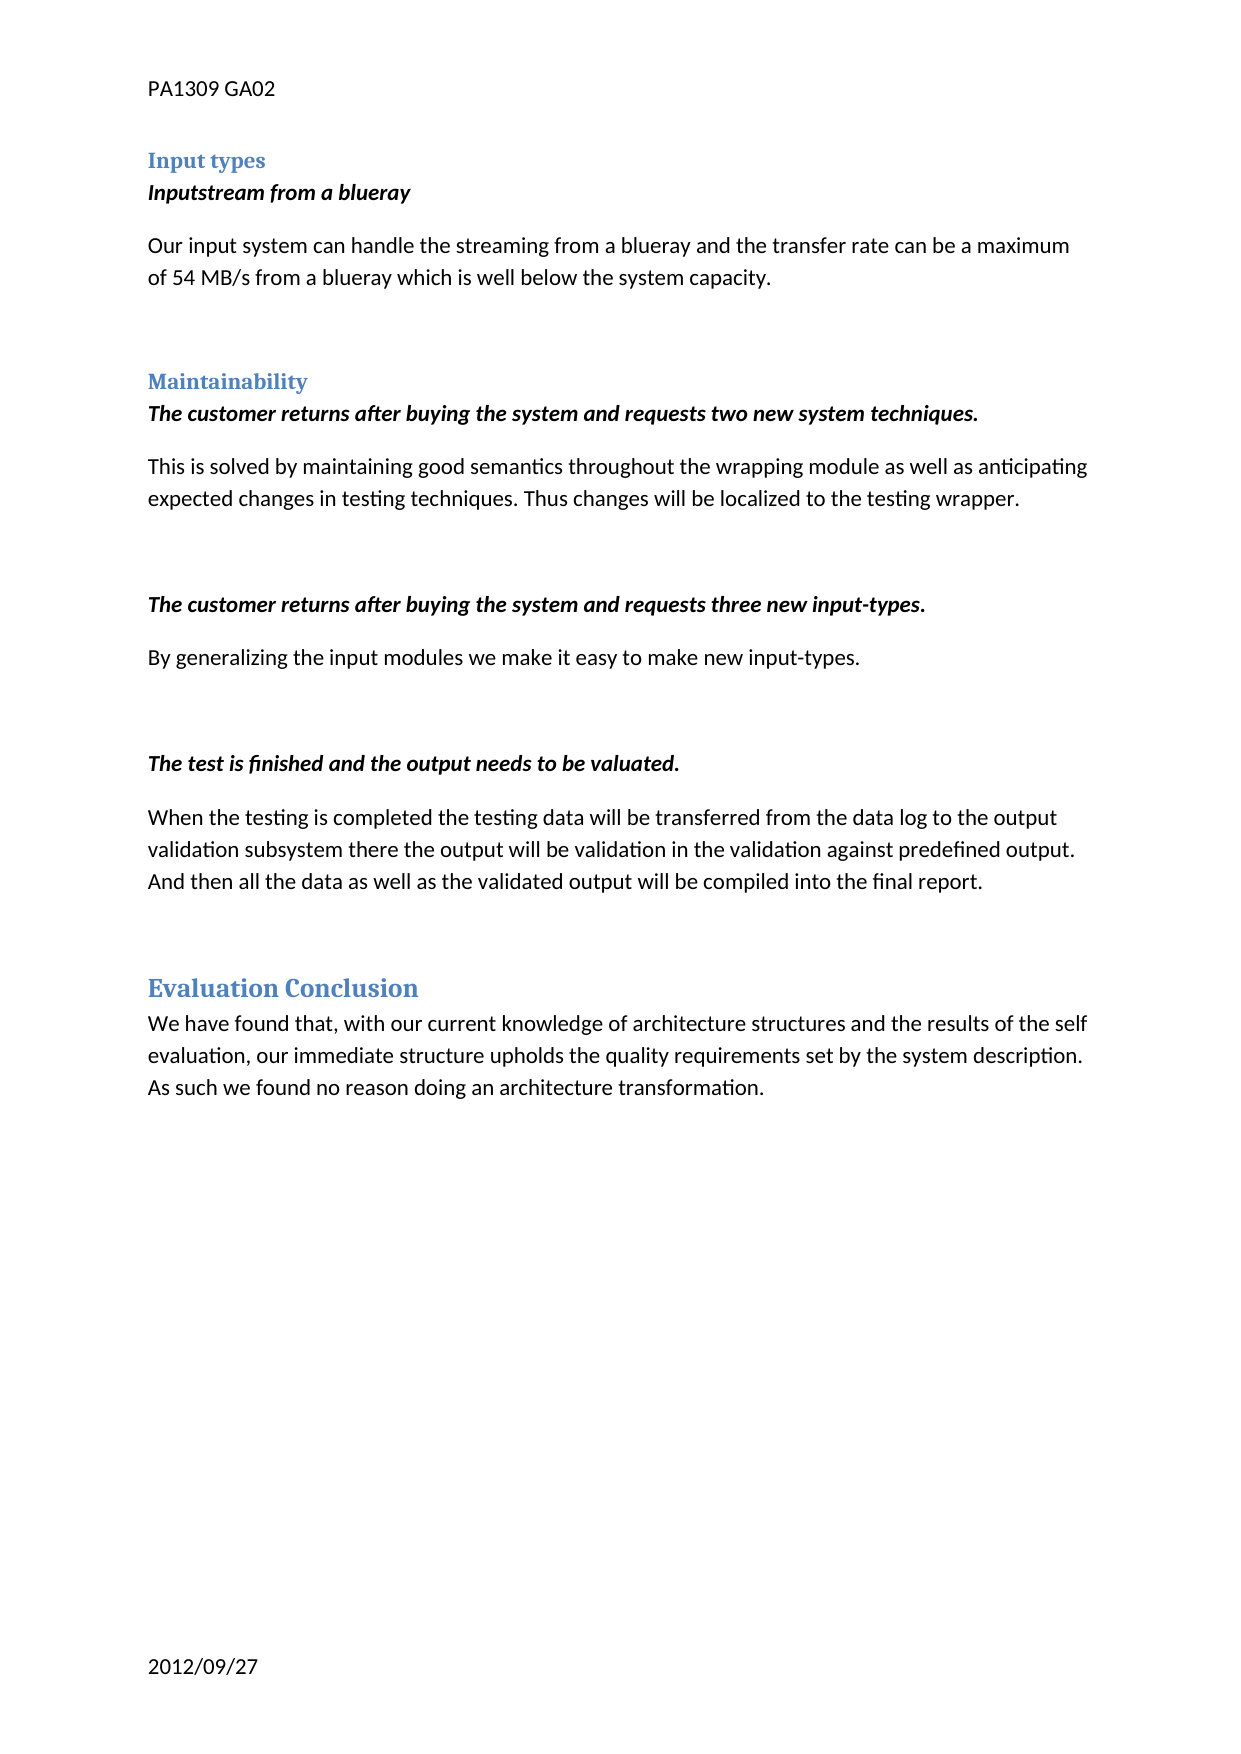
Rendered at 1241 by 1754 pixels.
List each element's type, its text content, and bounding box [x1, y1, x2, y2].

text When the testing is completed the testing data will be transferred from the data log to the output validation subsystem there the output will be validation in the validation against predefined output. And then all the data as well as the validated output will be compiled into the final report. [148, 803, 1093, 895]
text Our input system can handle the streaming from a blueray and the transfer rate can be a maximum of 54 MB/s from a blueray which is well below the system capacity. [148, 231, 1093, 291]
text Inputstream from a blueray [148, 178, 1093, 206]
subtitle Evaluation Conclusion [148, 973, 1093, 1004]
text The test is finished and the output needs to be valuated. [148, 749, 1093, 778]
subtitle Maintainability [148, 369, 1093, 395]
text This is solved by maintaining good semantics throughout the wrapping module as well as anticipating expected changes in testing techniques. Thus changes will be localized to the testing wrapper. [148, 452, 1093, 512]
text The customer returns after buying the system and requests three new input-types. [148, 591, 1093, 618]
text We have found that, with our current knowledge of architecture structures and the results of the self evaluation, our immediate structure upholds the quality requirements set by the system description. As such we found no reason doing an architecture transformation. [148, 1009, 1093, 1101]
text The customer returns after buying the system and requests two new system techniques. [148, 399, 1093, 427]
text By generalizing the input modules we make it easy to make new input-types. [148, 643, 1093, 672]
subtitle Input types [148, 148, 1093, 174]
